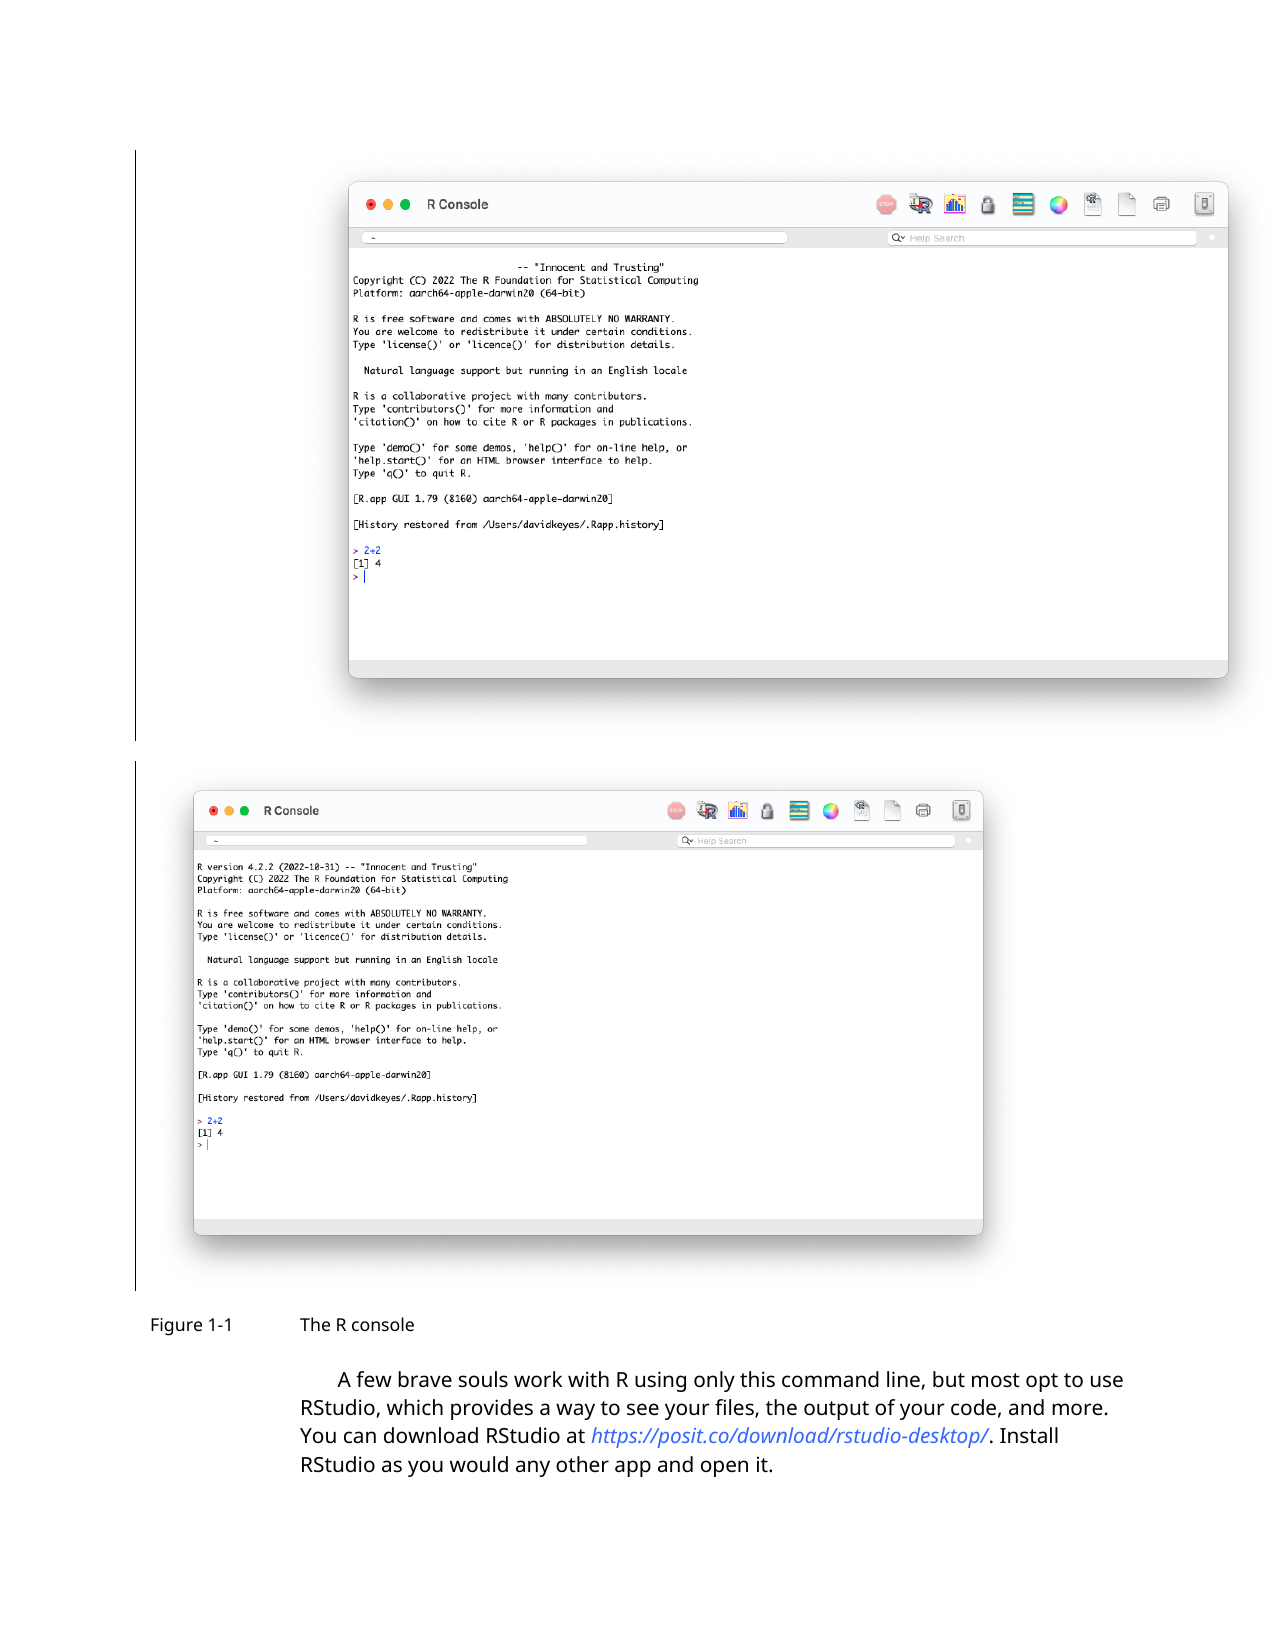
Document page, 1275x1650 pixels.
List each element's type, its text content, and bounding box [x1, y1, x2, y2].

text The R console [150, 1312, 1125, 1336]
text A few brave souls work with R using only this command line, but most opt to use RStudio, which provides a way to see your files, the output of your code, and more. You can download RStudio at https://posit.co/download/rstudio-desktop/. Install RStudio as you would any other app and open it. [300, 1365, 1125, 1478]
picture [300, 150, 1275, 741]
picture [150, 761, 1025, 1292]
